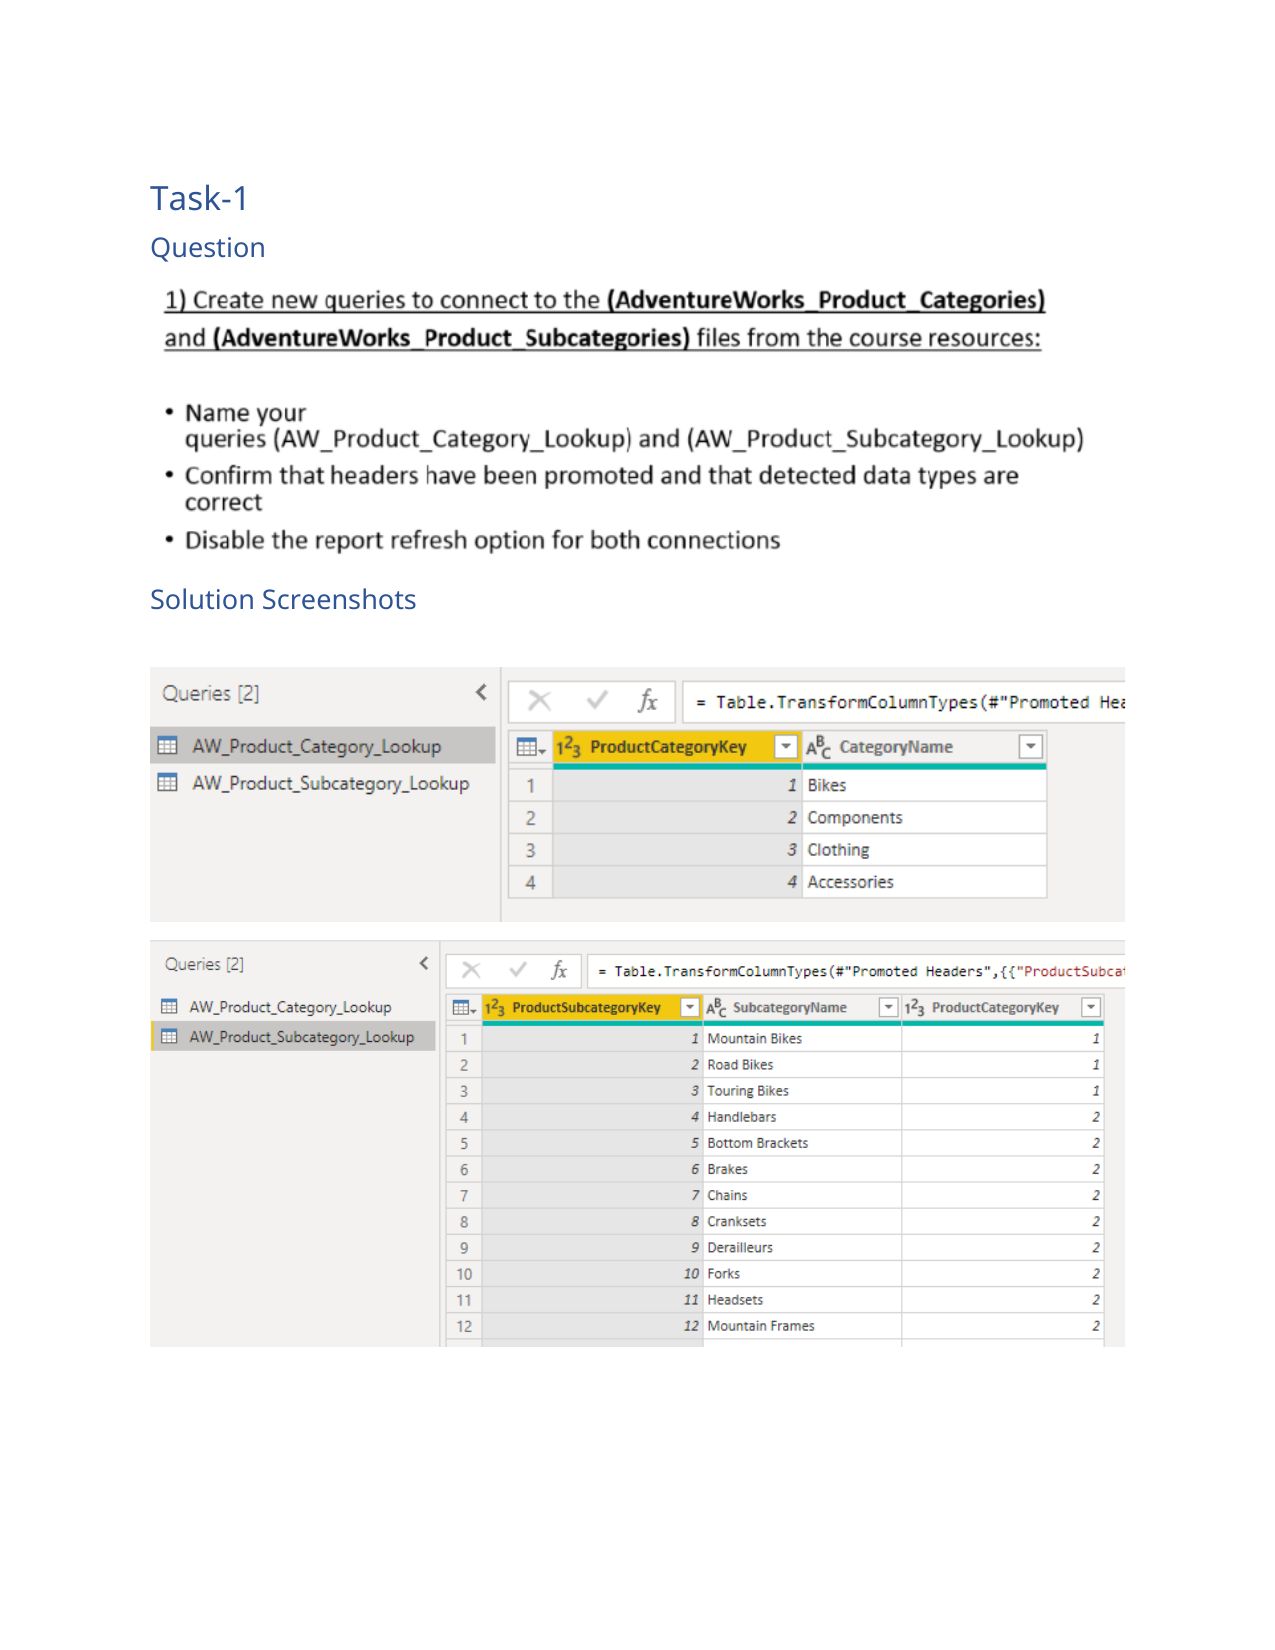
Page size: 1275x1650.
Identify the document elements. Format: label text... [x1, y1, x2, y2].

picture [150, 267, 1125, 562]
subtitle Solution Screenshots [150, 581, 1125, 618]
subtitle Question [150, 228, 1125, 265]
picture [150, 940, 1125, 1347]
picture [150, 667, 1125, 922]
subtitle Task-1 [150, 175, 1125, 220]
